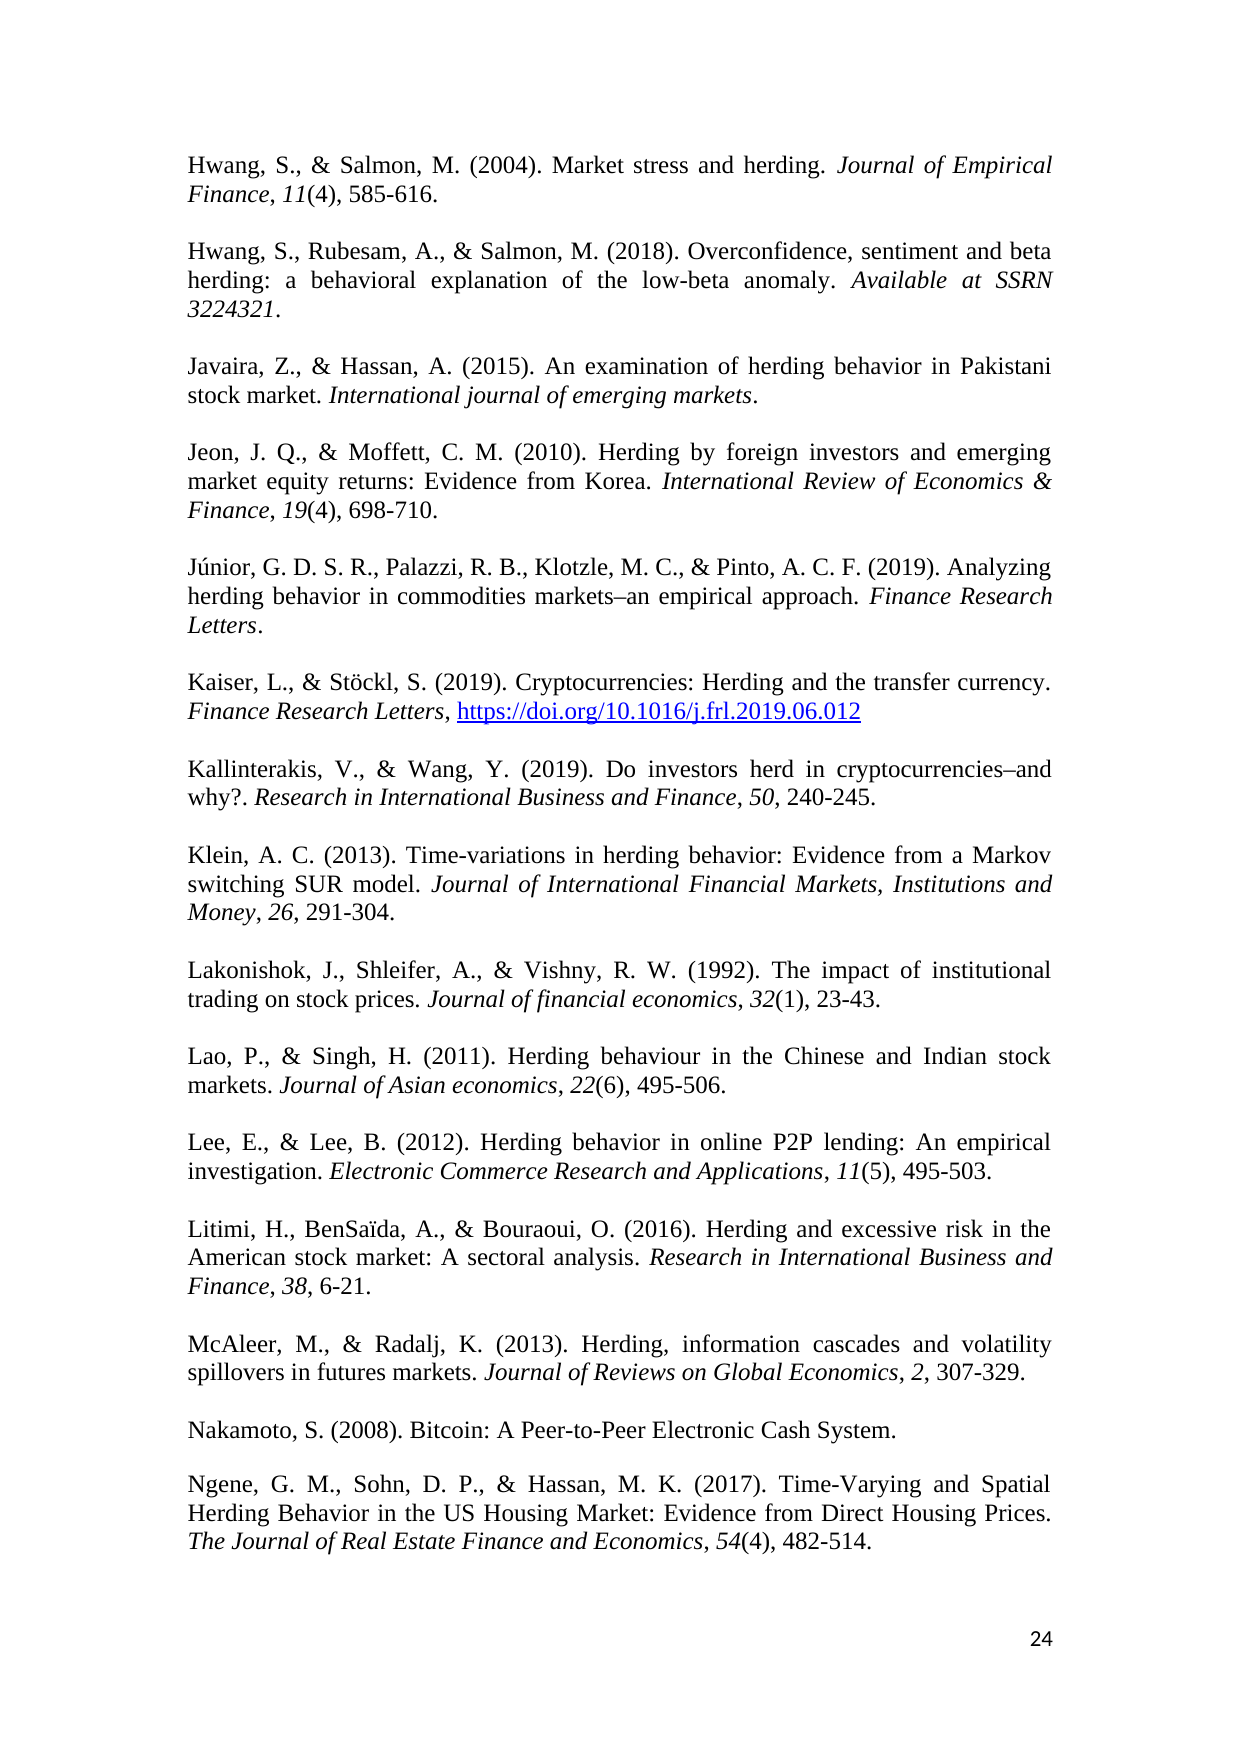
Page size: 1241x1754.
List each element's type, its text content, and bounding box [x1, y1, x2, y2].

text Júnior, G. D. S. R., Palazzi, R. B., Klotzle, M. C., & Pinto, A. C. F. (2019). Analyzing herding behavior in commodities markets–an empirical approach. Finance Research Letters. [187, 552, 1053, 639]
text Nakamoto, S. (2008). Bitcoin: A Peer-to-Peer Electronic Cash System. [187, 1415, 1053, 1444]
text Javaira, Z., & Hassan, A. (2015). An examination of herding behavior in Pakistani stock market. International journal of emerging markets. [187, 351, 1053, 409]
text Ngene, G. M., Sohn, D. P., & Hassan, M. K. (2017). Time-Varying and Spatial Herding Behavior in the US Housing Market: Evidence from Direct Housing Prices. The Journal of Real Estate Finance and Economics, 54(4), 482-514. [187, 1469, 1053, 1555]
text McAleer, M., & Radalj, K. (2013). Herding, information cascades and volatility spillovers in futures markets. Journal of Reviews on Global Economics, 2, 307-329. [187, 1329, 1053, 1386]
text Hwang, S., Rubesam, A., & Salmon, M. (2018). Overconfidence, sentiment and beta herding: a behavioral explanation of the low-beta anomaly. Available at SSRN 3224321. [187, 236, 1053, 322]
text Lao, P., & Singh, H. (2011). Herding behaviour in the Chinese and Indian stock markets. Journal of Asian economics, 22(6), 495-506. [187, 1041, 1053, 1099]
text Kaiser, L., & Stöckl, S. (2019). Cryptocurrencies: Herding and the transfer currency. Finance Research Letters, https://doi.org/10.1016/j.frl.2019.06.012 [187, 667, 1053, 725]
text Kallinterakis, V., & Wang, Y. (2019). Do investors herd in cryptocurrencies–and why?. Research in International Business and Finance, 50, 240-245. [187, 754, 1053, 811]
text Litimi, H., BenSaïda, A., & Bouraoui, O. (2016). Herding and excessive risk in the American stock market: A sectoral analysis. Research in International Business and Finance, 38, 6-21. [187, 1214, 1053, 1300]
text Klein, A. C. (2013). Time-variations in herding behavior: Evidence from a Markov switching SUR model. Journal of International Financial Markets, Institutions and Money, 26, 291-304. [187, 840, 1053, 926]
text Lee, E., & Lee, B. (2012). Herding behavior in online P2P lending: An empirical investigation. Electronic Commerce Research and Applications, 11(5), 495-503. [187, 1127, 1053, 1185]
text Jeon, J. Q., & Moffett, C. M. (2010). Herding by foreign investors and emerging market equity returns: Evidence from Korea. International Review of Economics & Finance, 19(4), 698-710. [187, 437, 1053, 524]
text Lakonishok, J., Shleifer, A., & Vishny, R. W. (1992). The impact of institutional trading on stock prices. Journal of financial economics, 32(1), 23-43. [187, 955, 1053, 1012]
text Hwang, S., & Salmon, M. (2004). Market stress and herding. Journal of Empirical Finance, 11(4), 585-616. [187, 150, 1053, 207]
